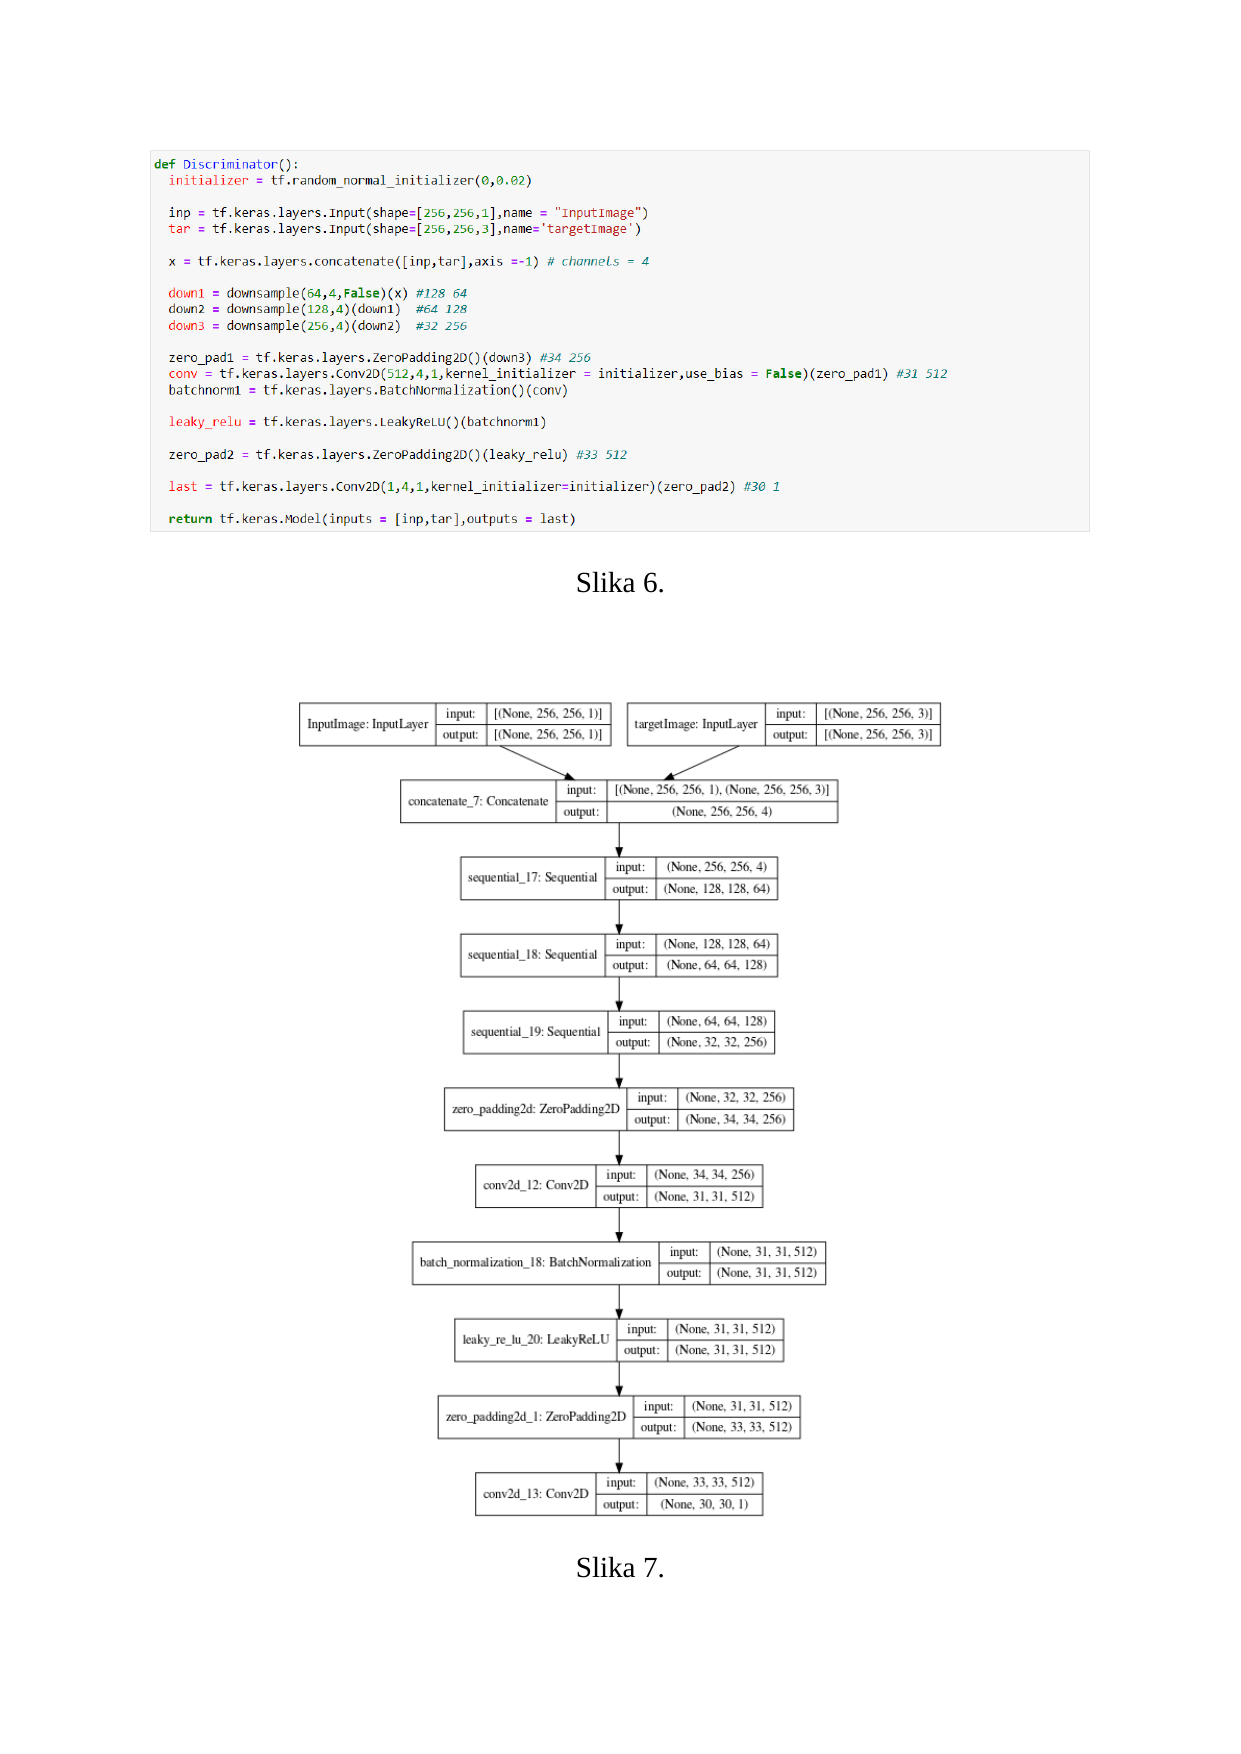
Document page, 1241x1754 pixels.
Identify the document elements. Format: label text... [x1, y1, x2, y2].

text Slika 7. [148, 1550, 1093, 1584]
picture [296, 699, 944, 1520]
text Slika 6. [148, 565, 1093, 599]
picture [147, 147, 1093, 535]
